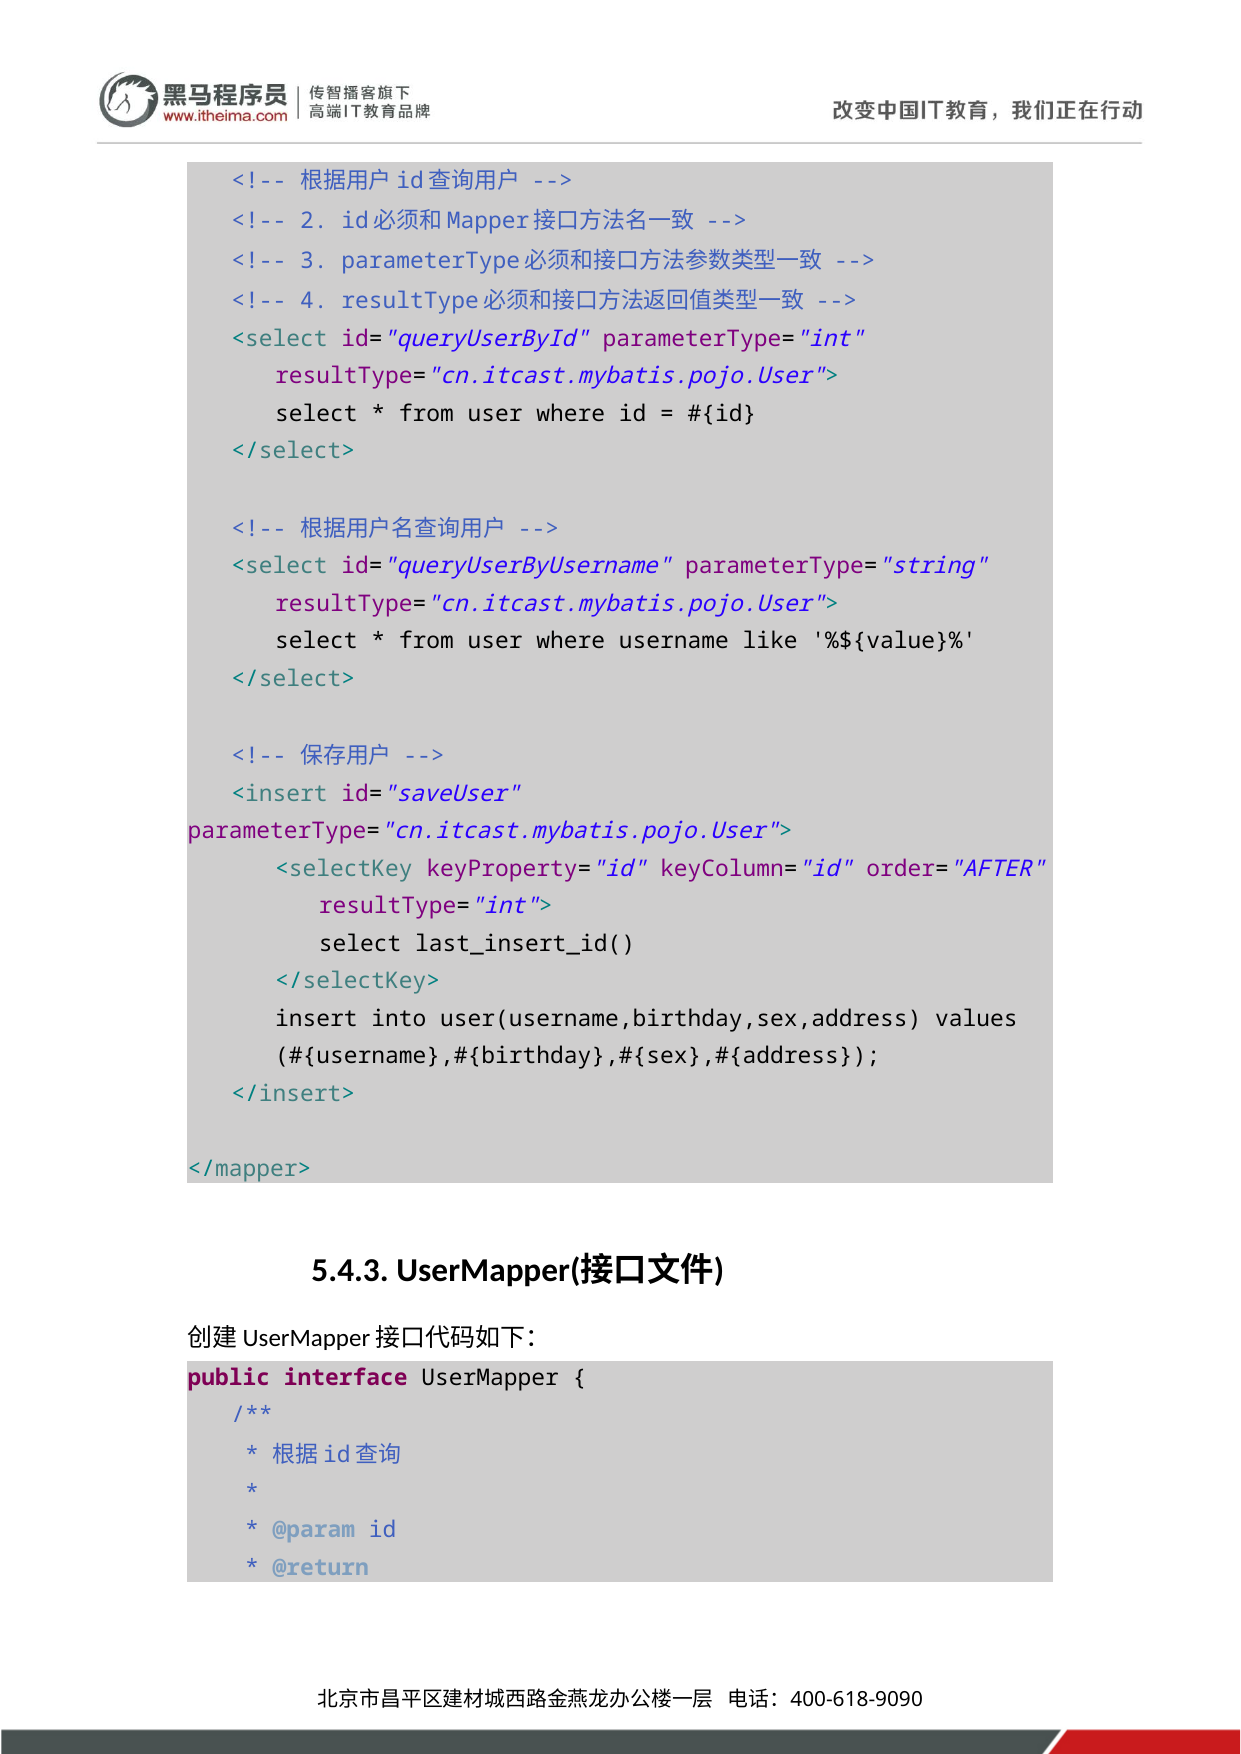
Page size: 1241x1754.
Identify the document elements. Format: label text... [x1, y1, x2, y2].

text select last_insert_id() [187, 927, 1053, 958]
text </select> [187, 434, 1053, 466]
subtitle UserMapper(接口文件) [311, 1243, 1053, 1291]
text </selectKey> [187, 964, 1053, 996]
text <!-- 保存用户 --> [187, 737, 1053, 770]
text * @param id [187, 1513, 1053, 1544]
text <select id="queryUserByUsername" parameterType="string" [187, 549, 1053, 581]
text <insert id="saveUser" parameterType="cn.itcast.mybatis.pojo.User"> [187, 777, 1053, 846]
text <!-- 根据用户id查询用户 --> [187, 162, 1053, 195]
text 创建UserMapper接口代码如下： [187, 1317, 1053, 1353]
text * @return [187, 1551, 1053, 1582]
text </mapper> [187, 1152, 1053, 1183]
text * 根据id查询 [187, 1436, 1053, 1469]
text select * from user where username like '%${value}%' [187, 624, 1053, 656]
text resultType="cn.itcast.mybatis.pojo.User"> [187, 359, 1053, 391]
text </insert> [187, 1077, 1053, 1108]
text * [187, 1476, 1053, 1507]
text <selectKey keyProperty="id" keyColumn="id" order="AFTER" [187, 852, 1053, 883]
text (#{username},#{birthday},#{sex},#{address}); [187, 1039, 1053, 1071]
text public interface UserMapper { [187, 1361, 1053, 1392]
text <!-- 根据用户名查询用户 --> [187, 509, 1053, 543]
text <select id="queryUserById" parameterType="int" [187, 322, 1053, 353]
picture [0, 1, 1241, 151]
text resultType="cn.itcast.mybatis.pojo.User"> [187, 587, 1053, 618]
text resultType="int"> [187, 889, 1053, 921]
text select * from user where id = #{id} [187, 397, 1053, 428]
text </select> [187, 662, 1053, 693]
text <!-- 4. resultType必须和接口方法返回值类型一致 --> [187, 282, 1053, 315]
text /** [187, 1398, 1053, 1429]
text <!-- 2. id必须和Mapper接口方法名一致 --> [187, 202, 1053, 235]
picture [1, 1670, 1241, 1754]
text <!-- 3. parameterType必须和接口方法参数类型一致 --> [187, 242, 1053, 275]
text insert into user(username,birthday,sex,address) values [187, 1002, 1053, 1033]
